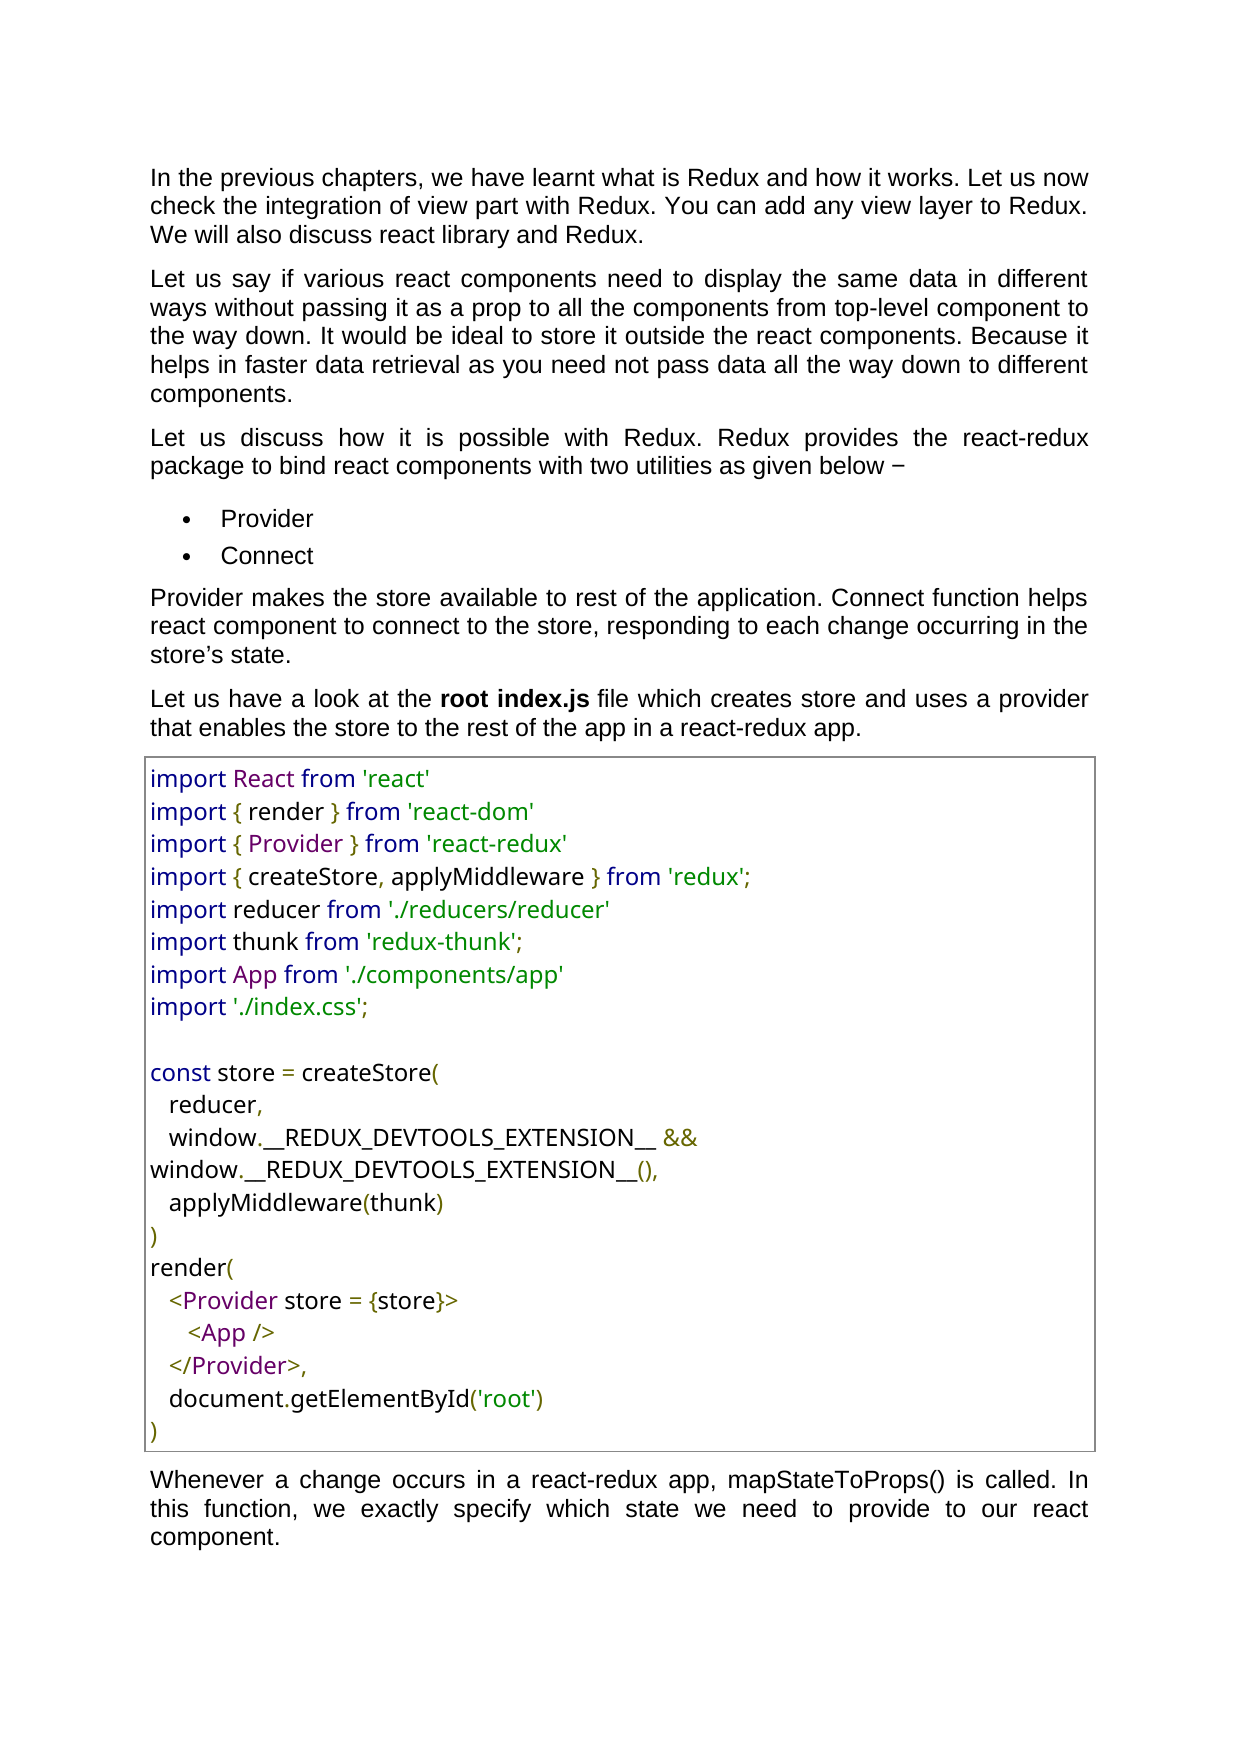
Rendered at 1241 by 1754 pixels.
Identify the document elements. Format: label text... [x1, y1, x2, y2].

text import App from './components/app' [150, 958, 1090, 990]
text Let us say if various react components need to display the same data in different ways without passing it as a prop to all the components from top-level component to the way down. It would be ideal to store it outside the react components. Because it helps in faster data retrieval as you need not pass data all the way down to different components. [150, 264, 1090, 407]
text ) [146, 1408, 1094, 1451]
list Provider [183, 495, 1090, 532]
text </Provider>, [150, 1349, 1090, 1381]
text <Provider store = {store}> [150, 1284, 1090, 1316]
text Whenever a change occurs in a react-redux app, mapStateToProps() is called. In this function, we exactly specify which state we need to provide to our react component. [150, 1465, 1090, 1551]
text reducer, [150, 1088, 1090, 1121]
text document.getElementById('root') [150, 1381, 1090, 1408]
text import { render } from 'react-dom' [150, 794, 1090, 827]
text applyMiddleware(thunk) [150, 1186, 1090, 1218]
text import { createStore, applyMiddleware } from 'redux'; [150, 860, 1090, 892]
text import reducer from './reducers/reducer' [150, 892, 1090, 925]
text const store = createStore( [150, 1055, 1090, 1088]
text import './index.css'; [150, 990, 1090, 1023]
text window.__REDUX_DEVTOOLS_EXTENSION__ && window.__REDUX_DEVTOOLS_EXTENSION__(), [150, 1121, 1090, 1186]
text Let us discuss how it is possible with Redux. Redux provides the react-redux package to bind react components with two utilities as given below − [150, 422, 1090, 480]
text import thunk from 'redux-thunk'; [150, 925, 1090, 958]
text <App /> [150, 1316, 1090, 1349]
text ) [150, 1218, 1090, 1251]
text In the previous chapters, we have learnt what is Redux and how it works. Let us now check the integration of view part with Redux. You can add any view layer to Redux. We will also discuss react library and Redux. [150, 162, 1090, 249]
text Provider makes the store available to rest of the application. Connect function helps react component to connect to the store, responding to each change occurring in the store’s state. [150, 582, 1090, 669]
text Let us have a look at the root index.js file which creates store and uses a provider that enables the store to the rest of the app in a react-redux app. [150, 684, 1090, 741]
list Connect [183, 532, 1090, 570]
text import { Provider } from 'react-redux' [150, 827, 1090, 860]
text import React from 'react' [146, 758, 1094, 794]
text render( [150, 1251, 1090, 1284]
